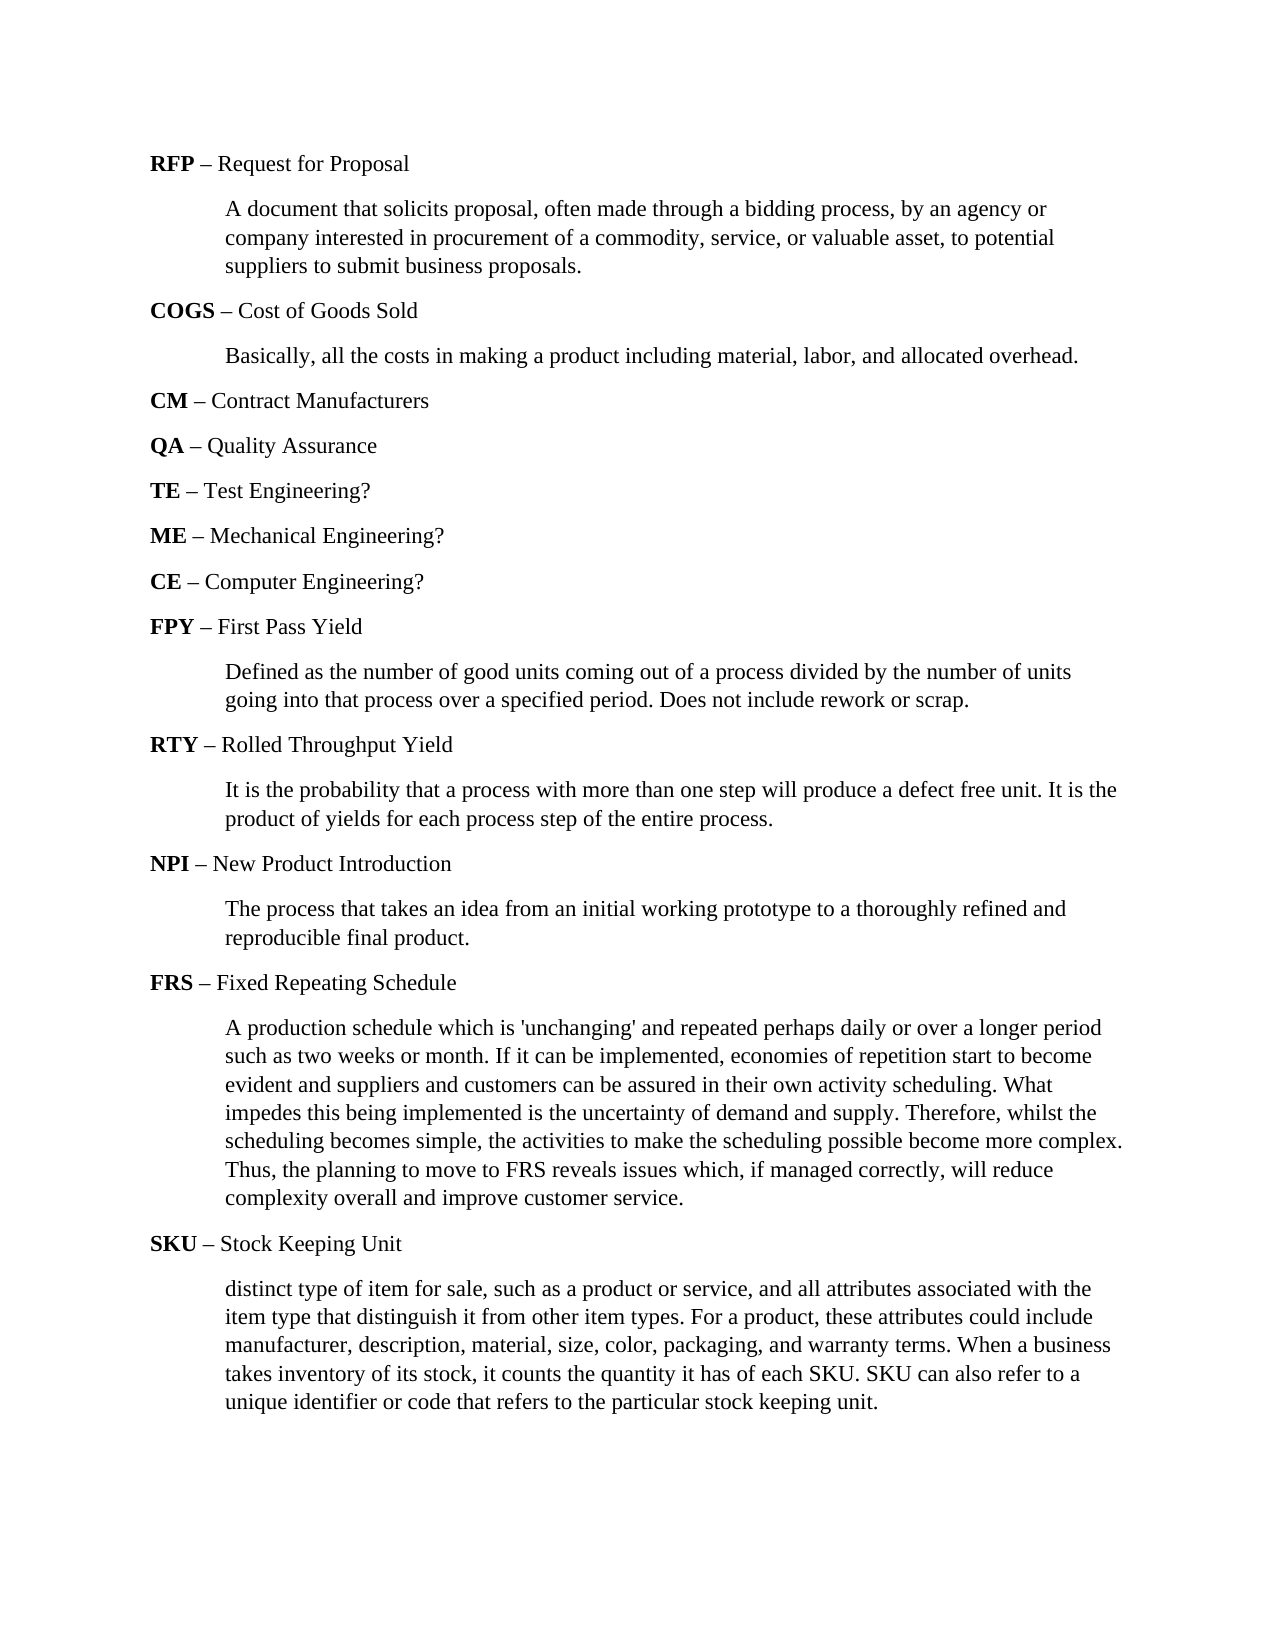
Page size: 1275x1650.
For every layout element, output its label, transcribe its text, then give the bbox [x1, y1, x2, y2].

text QA – Quality Assurance [150, 432, 1125, 459]
text FPY – First Pass Yield [150, 613, 1125, 639]
text Defined as the number of good units coming out of a process divided by the number of units going into that process over a specified period. Does not include rework or scrap. [225, 658, 1125, 713]
text RTY – Rolled Throughput Yield [150, 731, 1125, 758]
text It is the probability that a process with more than one step will produce a defect free unit. It is the product of yields for each process step of the entire process. [225, 777, 1125, 831]
text CE – Computer Engineering? [150, 568, 1125, 594]
text COGS – Cost of Goods Sold [150, 297, 1125, 323]
text distinct type of item for sale, such as a product or service, and all attributes associated with the item type that distinguish it from other item types. For a product, these attributes could include manufacturer, description, material, size, color, packaging, and warranty terms. When a business takes inventory of its stock, it counts the quantity it has of each SKU. SKU can also refer to a unique identifier or code that refers to the particular stock keeping unit. [225, 1275, 1125, 1415]
text FRS – Fixed Repeating Schedule [150, 969, 1125, 995]
text RFP – Request for Proposal [150, 150, 1125, 176]
text The process that takes an idea from an initial working prototype to a thoroughly refined and reproducible final product. [225, 895, 1125, 950]
text SKU – Stock Keeping Unit [150, 1229, 1125, 1256]
text A document that solicits proposal, often made through a bidding process, by an agency or company interested in procurement of a commodity, service, or valuable asset, to potential suppliers to submit business proposals. [225, 195, 1125, 278]
text NPI – New Product Introduction [150, 850, 1125, 876]
text A production schedule which is 'unchanging' and repeated perhaps daily or over a longer period such as two weeks or month. If it can be implemented, economies of repetition start to become evident and suppliers and customers can be assured in their own activity scheduling. What impedes this being implemented is the uncertainty of demand and supply. Therefore, whilst the scheduling becomes simple, the activities to make the scheduling possible become more complex. Thus, the planning to move to FRS reveals issues which, if managed correctly, will reduce complexity overall and improve customer service. [225, 1014, 1125, 1211]
text TE – Test Engineering? [150, 477, 1125, 504]
text Basically, all the costs in making a product including material, labor, and allocated overhead. [225, 342, 1125, 368]
text CM – Contract Manufacturers [150, 387, 1125, 414]
text ME – Mechanical Engineering? [150, 523, 1125, 549]
